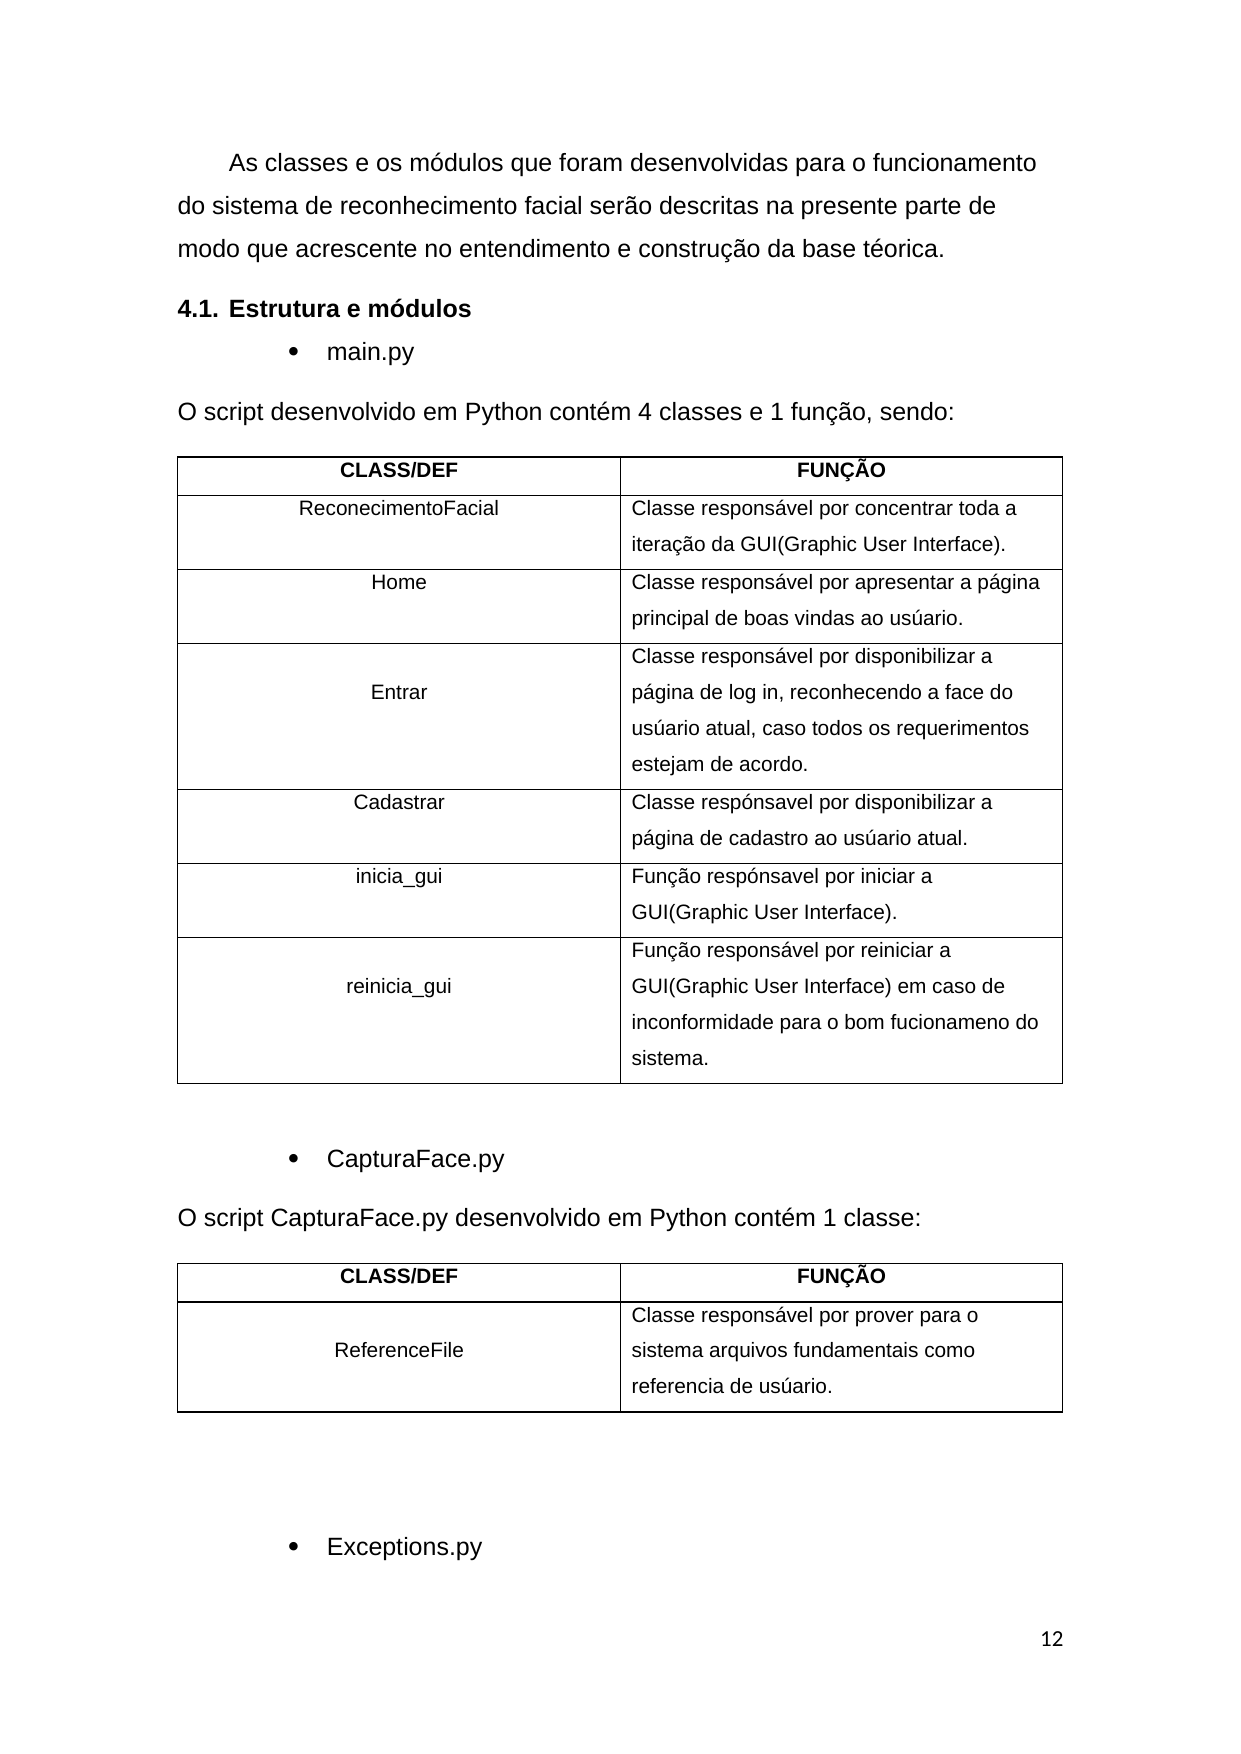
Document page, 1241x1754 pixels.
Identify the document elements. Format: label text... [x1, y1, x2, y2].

table_cell ReferenceFile [178, 1303, 620, 1411]
table_cell Classe responsável por prover para o sistema arquivos fundamentais como referencia de usúario. [621, 1303, 1062, 1411]
table_cell Função responsável por reiniciar a GUI(Graphic User Interface) em caso de inconformidade para o bom fucionameno do sistema. [621, 938, 1062, 1083]
table_cell Classe responsável por concentrar toda a iteração da GUI(Graphic User Interface). [621, 496, 1062, 569]
table_header FUNÇÃO [621, 458, 1062, 494]
text O script desenvolvido em Python contém 4 classes e 1 função, sendo: [177, 397, 1063, 425]
table_cell Entrar [178, 644, 620, 789]
table_cell Classe responsável por apresentar a página principal de boas vindas ao usúario. [621, 570, 1062, 643]
list main.py [289, 337, 1063, 366]
text O script CapturaFace.py desenvolvido em Python contém 1 classe: [177, 1203, 1063, 1232]
text As classes e os módulos que foram desenvolvidas para o funcionamento do sistema de reconhecimento facial serão descritas na presente parte de modo que acrescente no entendimento e construção da base téorica. [177, 148, 1063, 263]
table_cell Classe respónsavel por disponibilizar a página de cadastro ao usúario atual. [621, 790, 1062, 863]
table_cell inicia_gui [178, 864, 620, 937]
table_header FUNÇÃO [621, 1264, 1062, 1301]
table_cell Cadastrar [178, 790, 620, 863]
table_cell Função respónsavel por iniciar a GUI(Graphic User Interface). [621, 864, 1062, 937]
list Exceptions.py [289, 1532, 1063, 1561]
table_cell Classe responsável por disponibilizar a página de log in, reconhecendo a face do usúario atual, caso todos os requerimentos estejam de acordo. [621, 644, 1062, 789]
table_header CLASS/DEF [178, 458, 620, 494]
table_header CLASS/DEF [178, 1264, 620, 1301]
list Estrutura e módulos [177, 294, 1063, 322]
table_cell ReconecimentoFacial [178, 496, 620, 569]
list CapturaFace.py [289, 1143, 1063, 1172]
table_cell reinicia_gui [178, 938, 620, 1083]
table_cell Home [178, 570, 620, 643]
